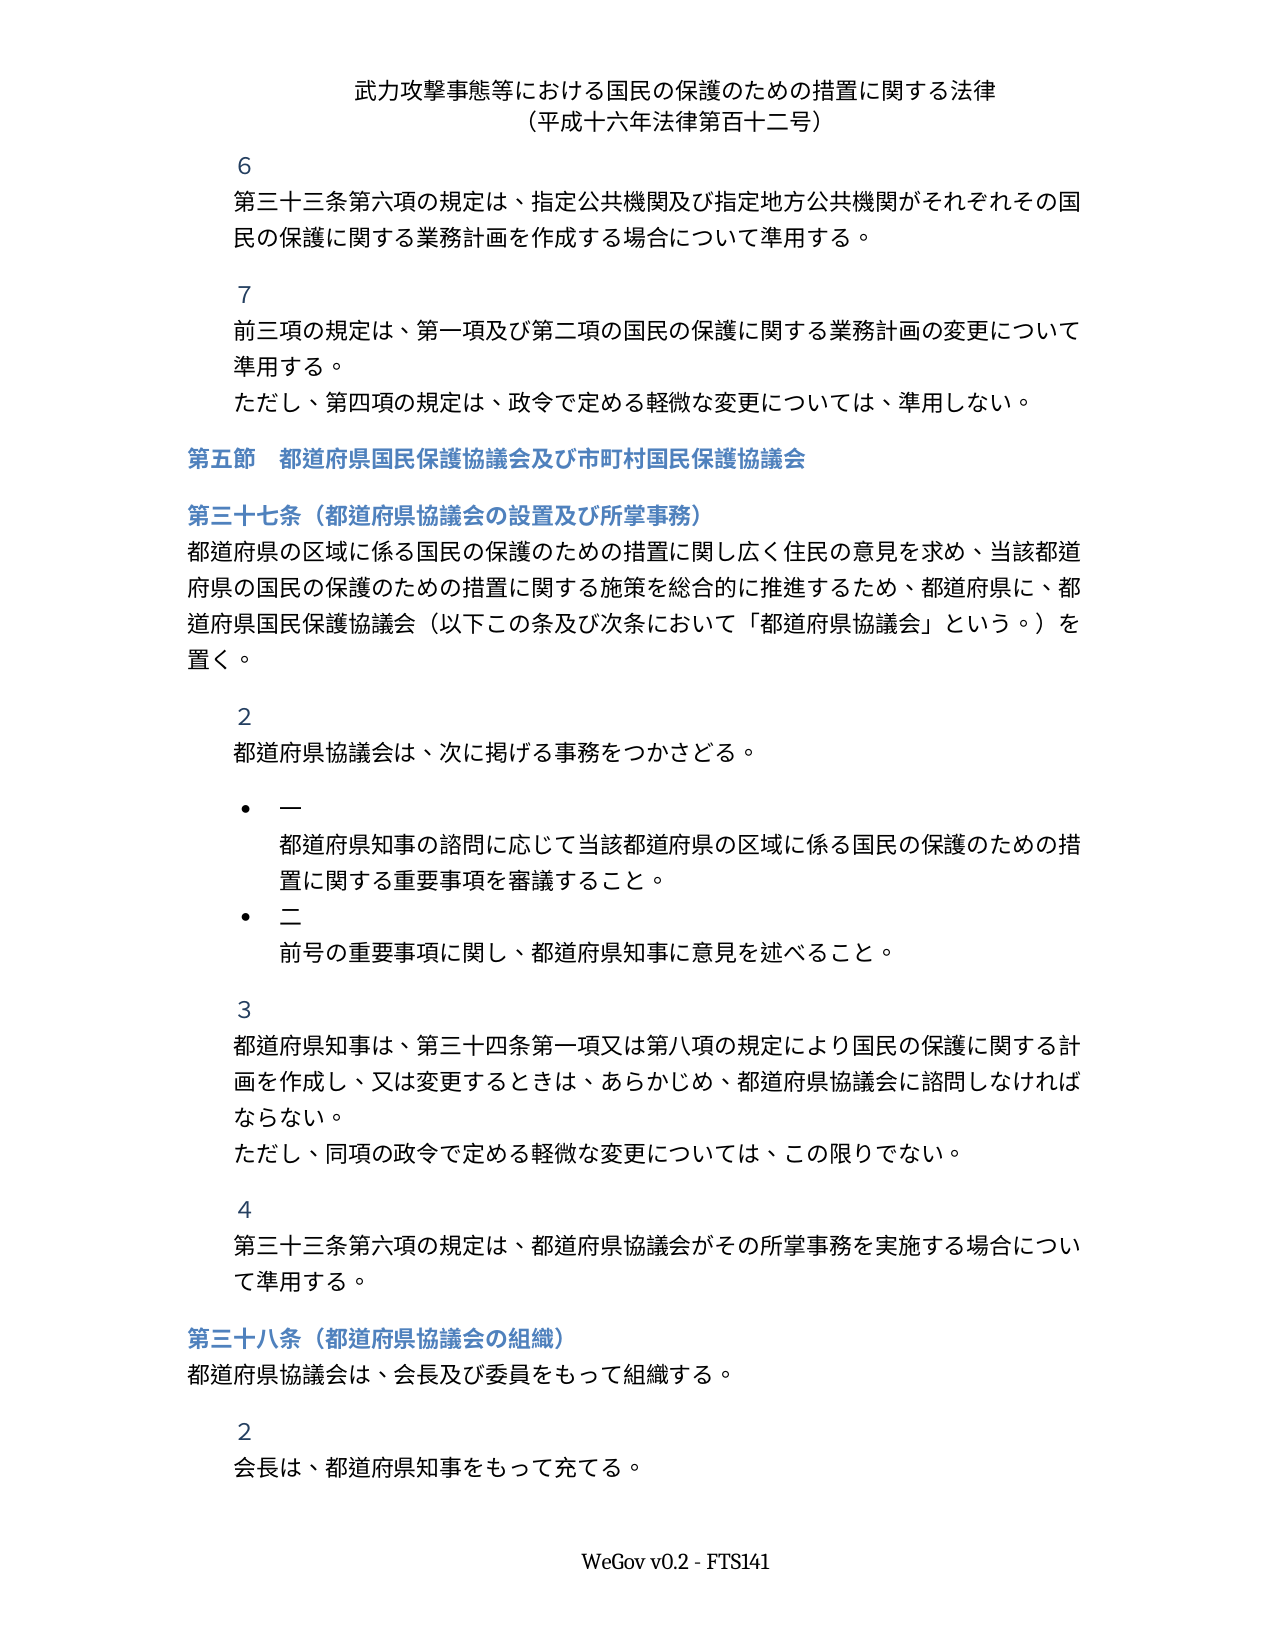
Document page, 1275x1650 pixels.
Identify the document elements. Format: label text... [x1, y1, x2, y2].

subtitle ６ [233, 150, 1087, 181]
text 第三十三条第六項の規定は、都道府県協議会がその所掌事務を実施する場合について準用する。 [233, 1230, 1087, 1297]
subtitle ２ [233, 1416, 1087, 1447]
subtitle ３ [233, 994, 1087, 1025]
list 二 前号の重要事項に関し、都道府県知事に意見を述べること。 [242, 901, 1087, 968]
text 都道府県の区域に係る国民の保護のための措置に関し広く住民の意見を求め、当該都道府県の国民の保護のための措置に関する施策を総合的に推進するため、都道府県に、都道府県国民保護協議会（以下この条及び次条において「都道府県協議会」という。）を置く。 [187, 536, 1087, 675]
text 前三項の規定は、第一項及び第二項の国民の保護に関する業務計画の変更について準用する。 ただし、第四項の規定は、政令で定める軽微な変更については、準用しない。 [233, 314, 1087, 418]
text 会長は、都道府県知事をもって充てる。 [233, 1452, 1087, 1483]
subtitle ２ [233, 701, 1087, 732]
subtitle 第三十七条（都道府県協議会の設置及び所掌事務） [187, 500, 1087, 531]
text 都道府県協議会は、次に掲げる事務をつかさどる。 [233, 736, 1087, 768]
text 都道府県協議会は、会長及び委員をもって組織する。 [187, 1359, 1087, 1390]
subtitle ４ [233, 1194, 1087, 1226]
subtitle 第五節 都道府県国民保護協議会及び市町村国民保護協議会 [187, 443, 1087, 474]
list 一 都道府県知事の諮問に応じて当該都道府県の区域に係る国民の保護のための措置に関する重要事項を審議すること。 [242, 793, 1087, 896]
text 第三十三条第六項の規定は、指定公共機関及び指定地方公共機関がそれぞれその国民の保護に関する業務計画を作成する場合について準用する。 [233, 186, 1087, 253]
subtitle ７ [233, 279, 1087, 310]
subtitle 第三十八条（都道府県協議会の組織） [187, 1323, 1087, 1354]
text 都道府県知事は、第三十四条第一項又は第八項の規定により国民の保護に関する計画を作成し、又は変更するときは、あらかじめ、都道府県協議会に諮問しなければならない。 ただし、同項の政令で定める軽微な変更については、この限りでない。 [233, 1030, 1087, 1169]
